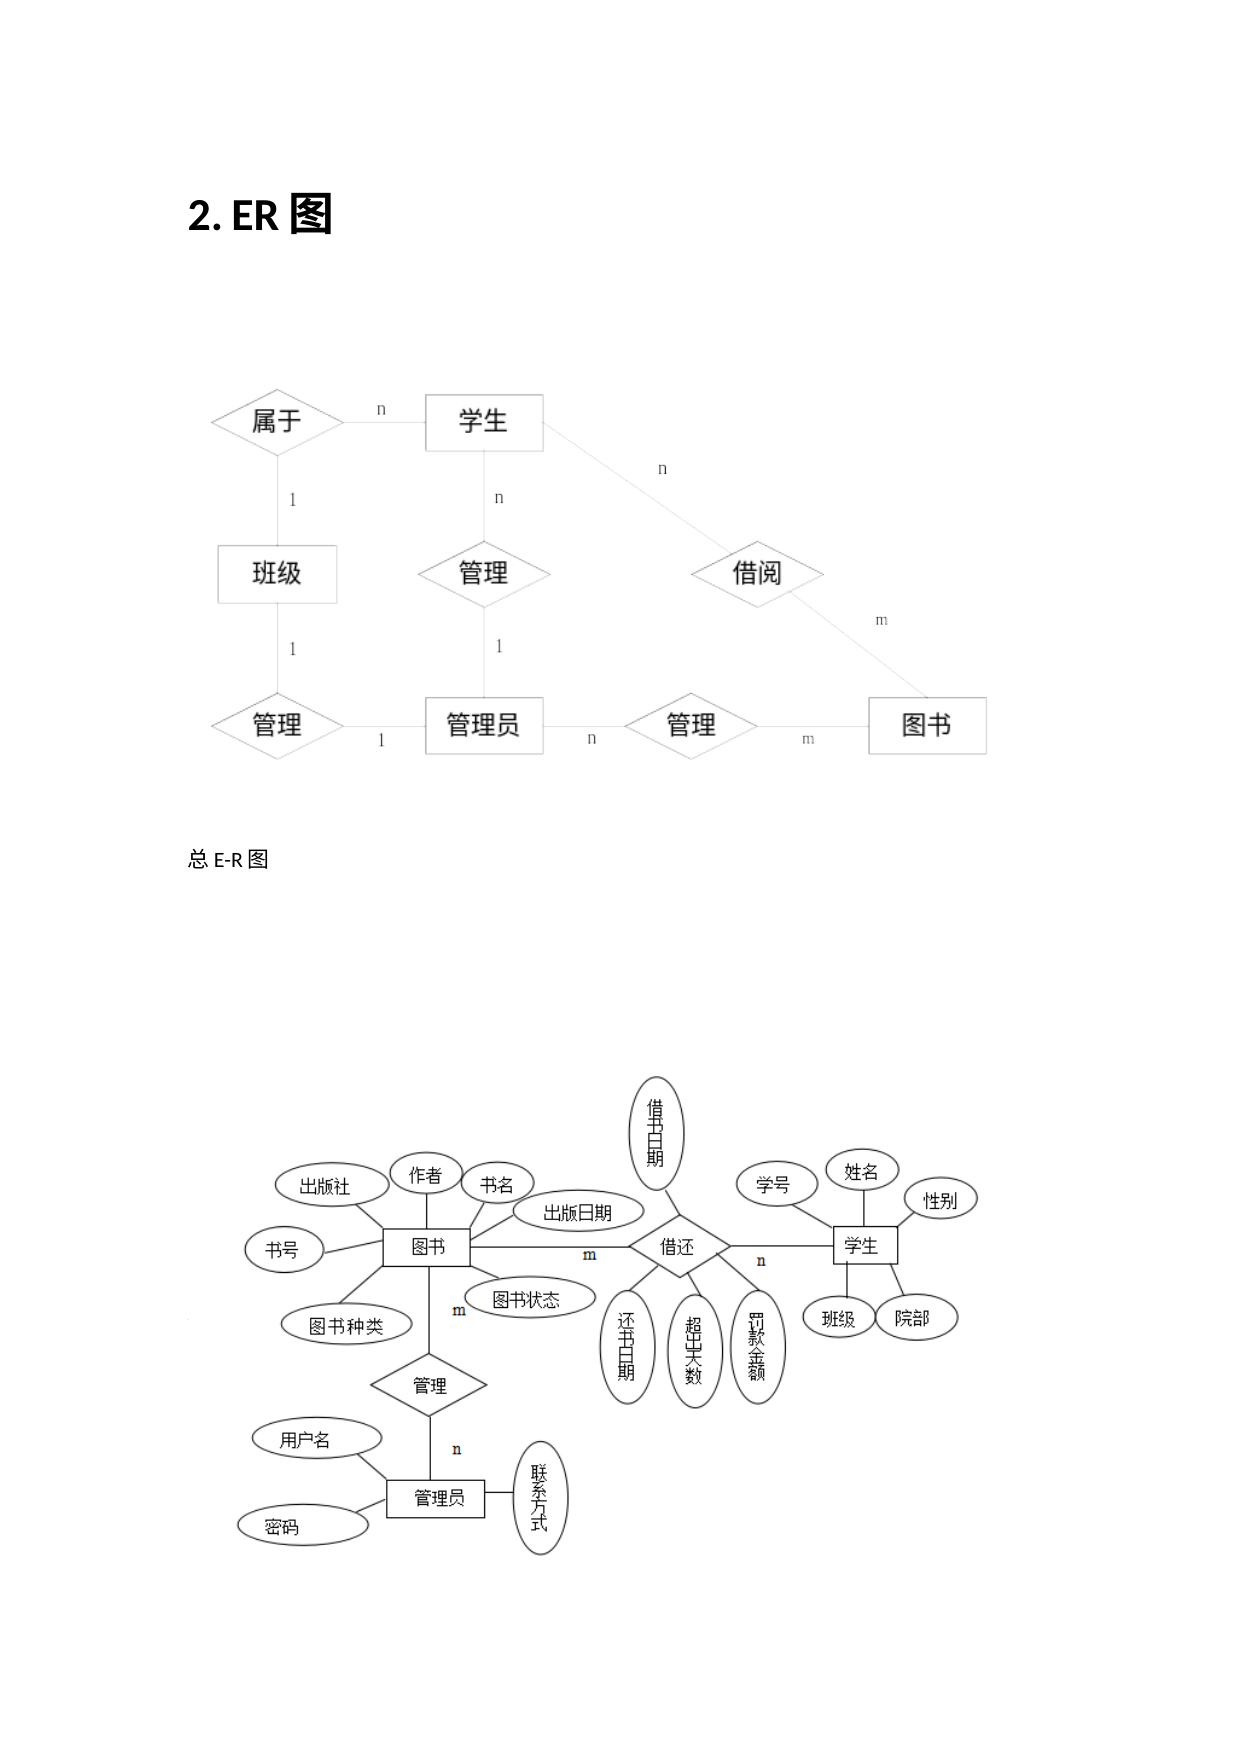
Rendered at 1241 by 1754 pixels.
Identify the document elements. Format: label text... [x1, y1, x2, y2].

list 总E-R图 [187, 842, 1053, 874]
picture [187, 1069, 1053, 1568]
subtitle ER图 [187, 162, 1053, 259]
